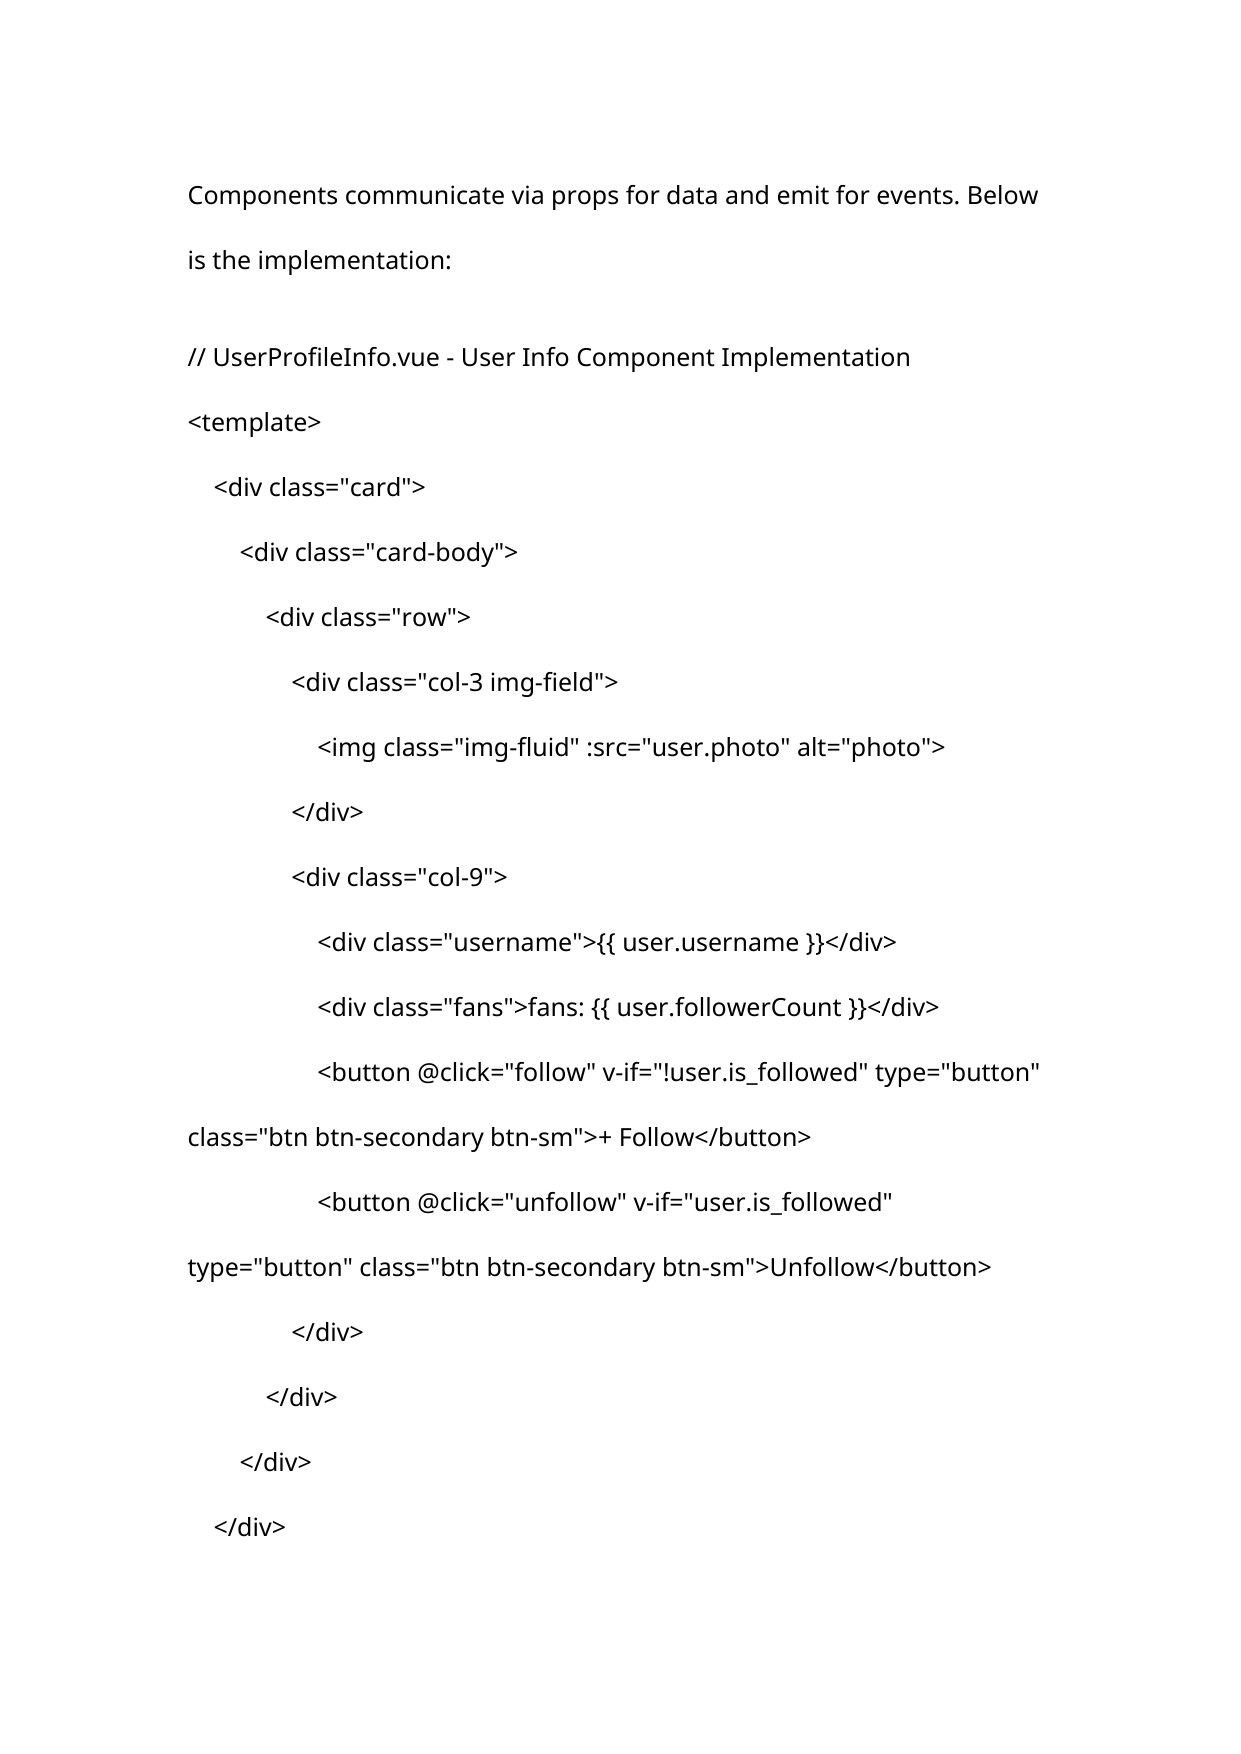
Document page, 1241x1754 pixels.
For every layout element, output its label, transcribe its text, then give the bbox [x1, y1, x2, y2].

text <div class="fans">fans: {{ user.followerCount }}</div> [187, 974, 1053, 1039]
text <div class="col-3 img-field"> [187, 649, 1053, 714]
text </div> [187, 1494, 1053, 1559]
text <template> [187, 389, 1053, 454]
text <button @click="follow" v-if="!user.is_followed" type="button" class="btn btn-secondary btn-sm">+ Follow</button> [187, 1039, 1053, 1169]
text <div class="card-body"> [187, 519, 1053, 584]
text </div> [187, 1429, 1053, 1494]
text </div> [187, 779, 1053, 844]
text </div> [187, 1364, 1053, 1429]
text <button @click="unfollow" v-if="user.is_followed" type="button" class="btn btn-secondary btn-sm">Unfollow</button> [187, 1169, 1053, 1299]
text <div class="col-9"> [187, 844, 1053, 909]
text // UserProfileInfo.vue - User Info Component Implementation [187, 324, 1053, 389]
text <div class="row"> [187, 584, 1053, 649]
text </div> [187, 1299, 1053, 1364]
text <img class="img-fluid" :src="user.photo" alt="photo"> [187, 714, 1053, 779]
text Components communicate via props for data and emit for events. Below is the implementation: [187, 162, 1053, 292]
text <div class="username">{{ user.username }}</div> [187, 909, 1053, 974]
text <div class="card"> [187, 454, 1053, 519]
